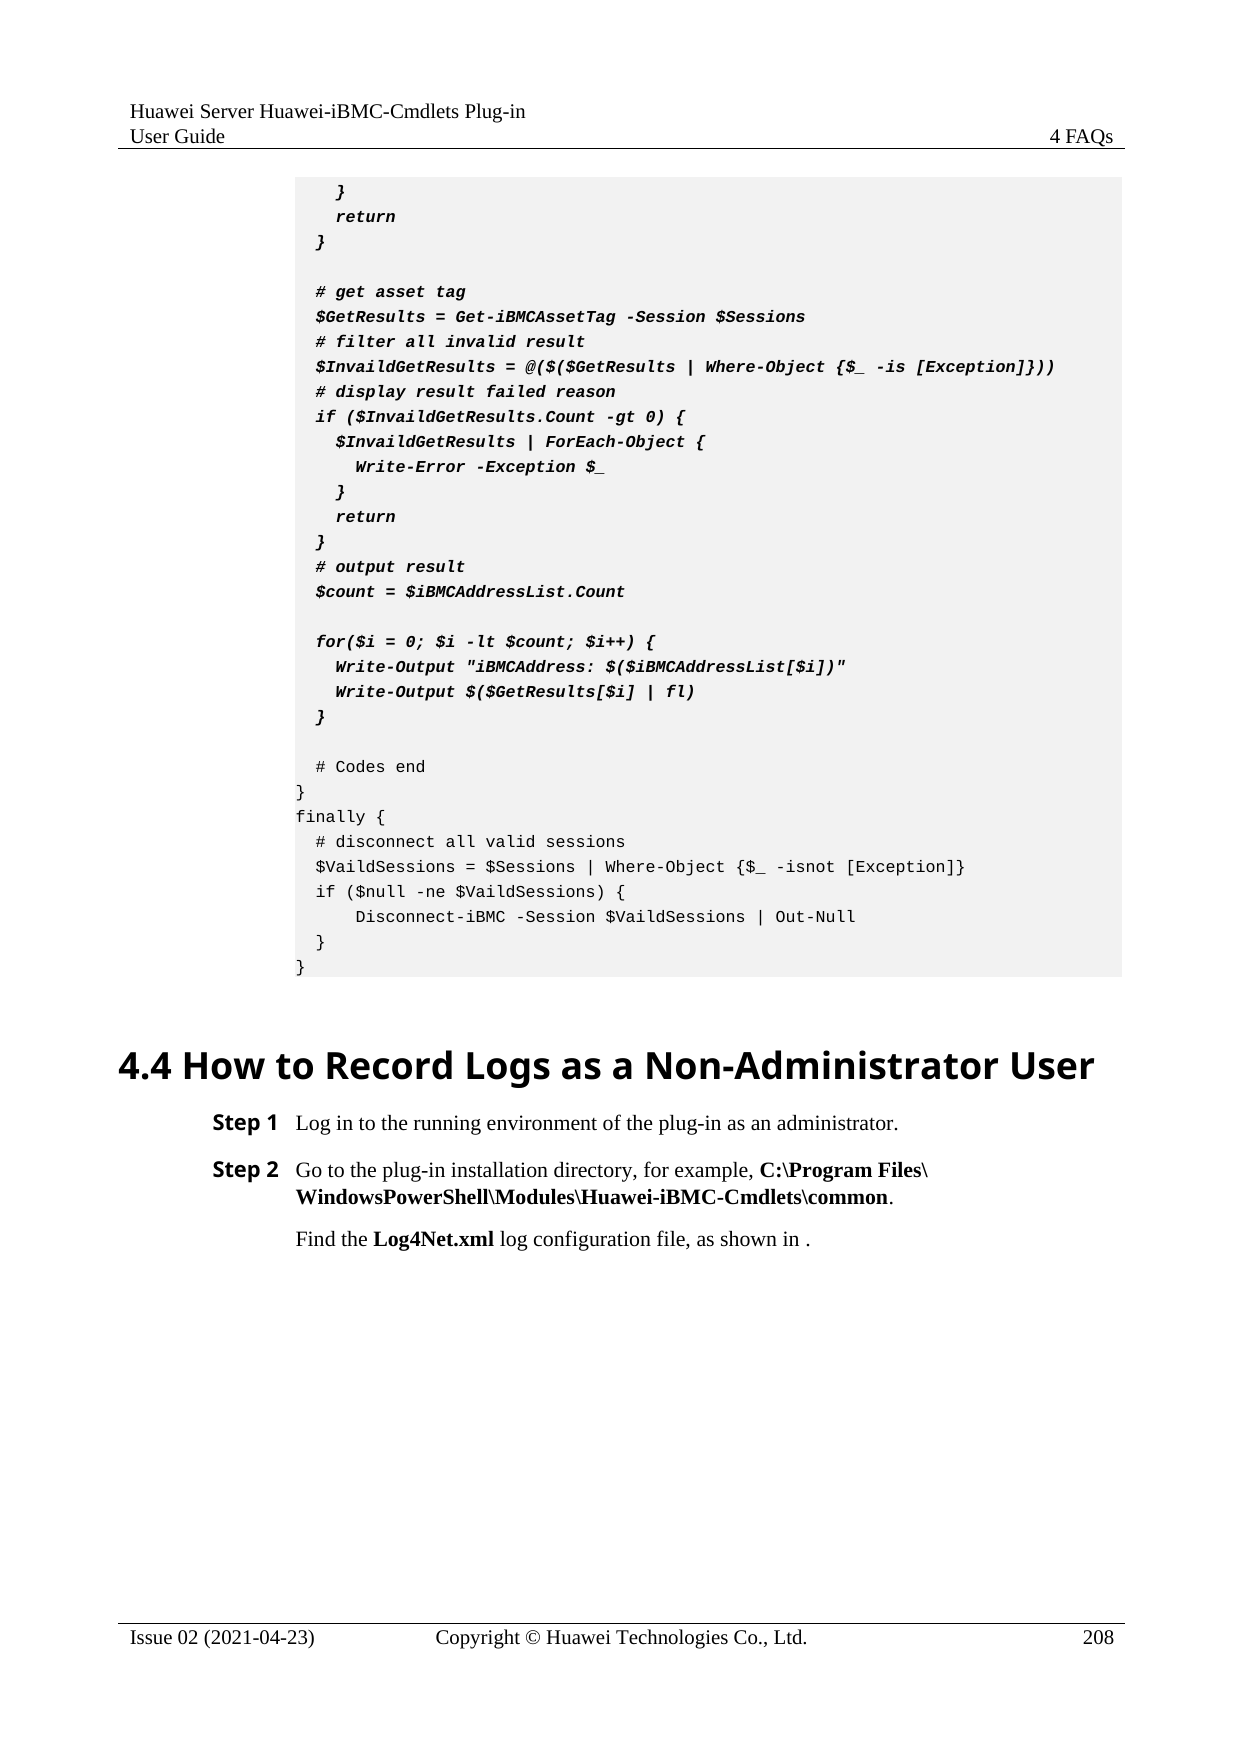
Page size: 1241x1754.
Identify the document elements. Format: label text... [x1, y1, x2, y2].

text Find the Log4Net.xml log configuration file, as shown in Figure 4-14. [295, 1226, 1122, 1251]
list Log in to the running environment of the plug-in as an administrator. [279, 1107, 1122, 1137]
text Go to the plug-in installation directory, for example, C:\Program Files\WindowsPowerShell\Modules\Huawei-iBMC-Cmdlets\common. [279, 1154, 1122, 1209]
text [295, 177, 1122, 977]
subtitle How to Record Logs as a Non-Administrator User [118, 1040, 1122, 1091]
